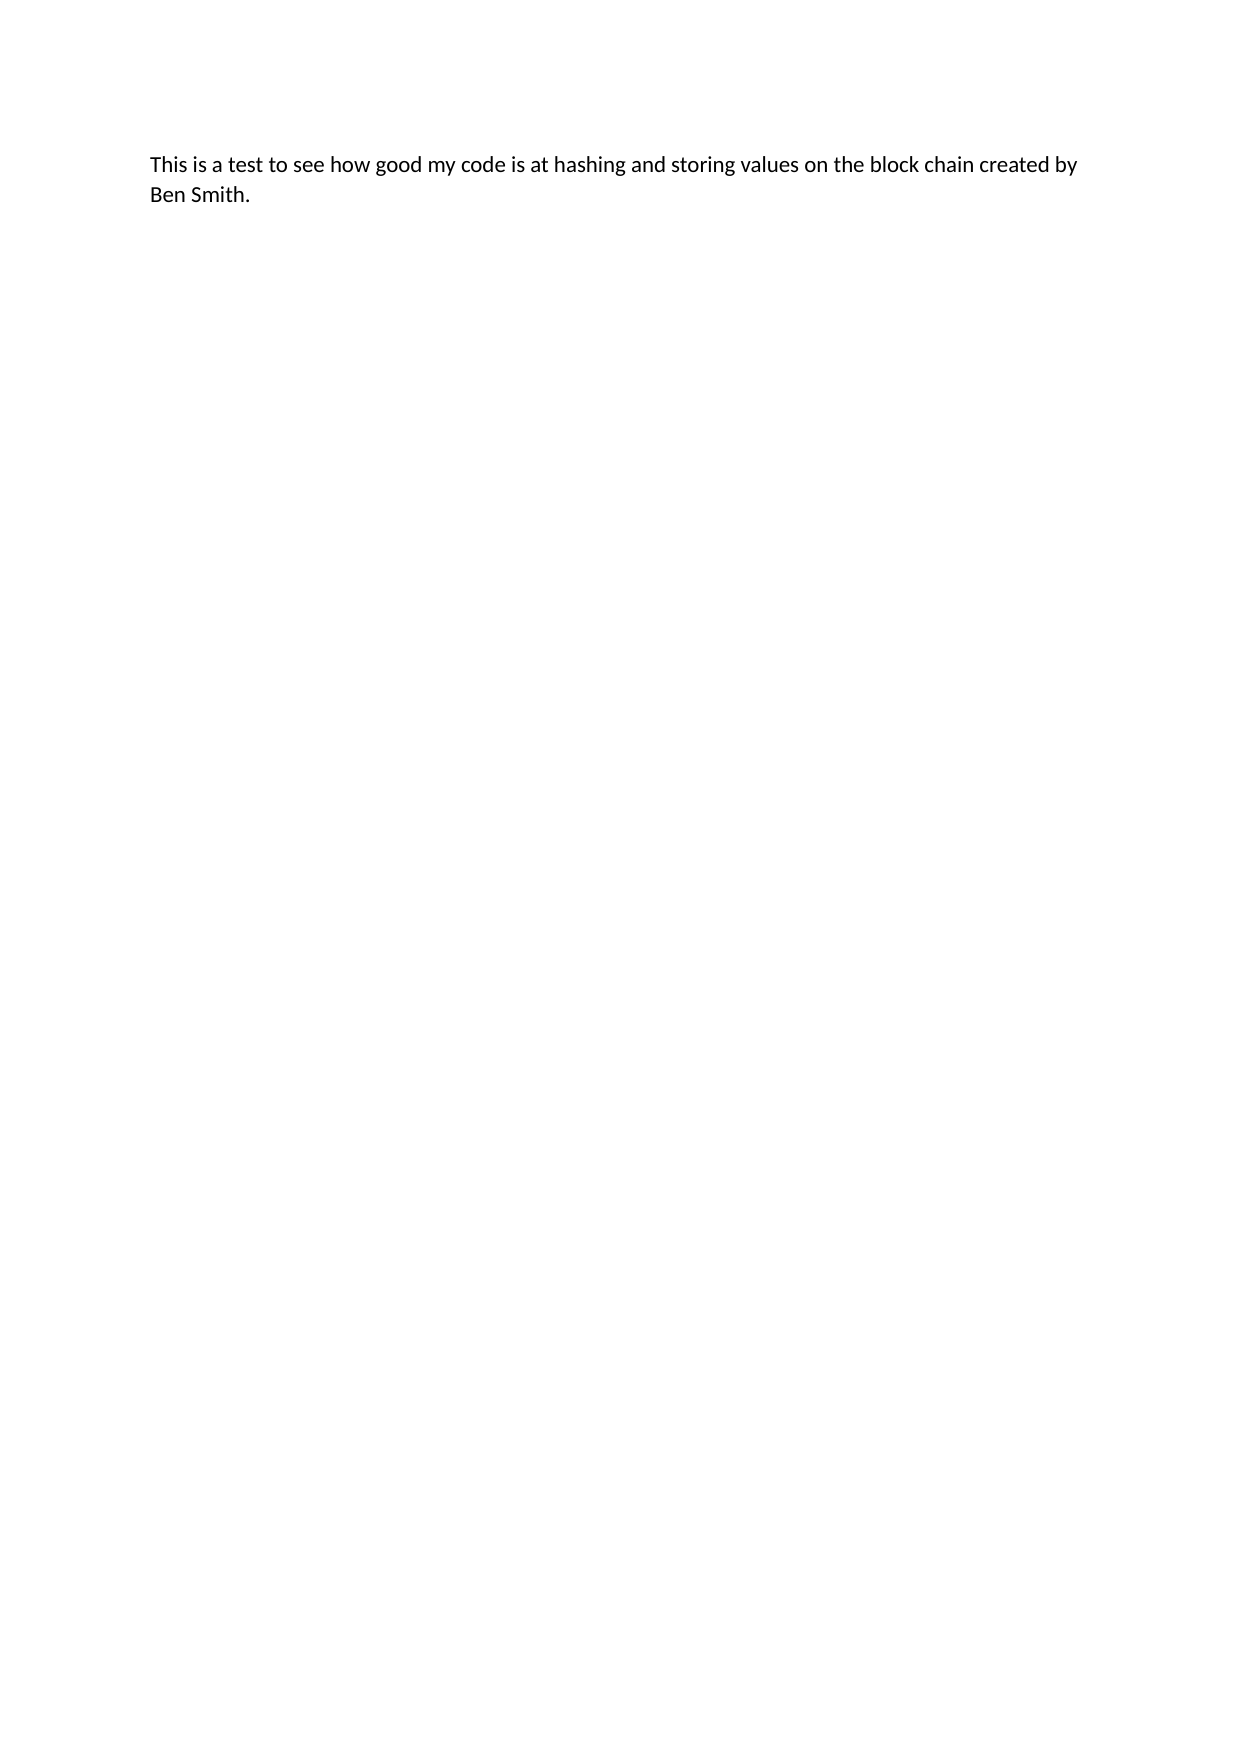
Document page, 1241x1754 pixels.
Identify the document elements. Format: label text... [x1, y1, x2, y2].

text This is a test to see how good my code is at hashing and storing values on the block chain created by Ben Smith. [150, 150, 1090, 208]
